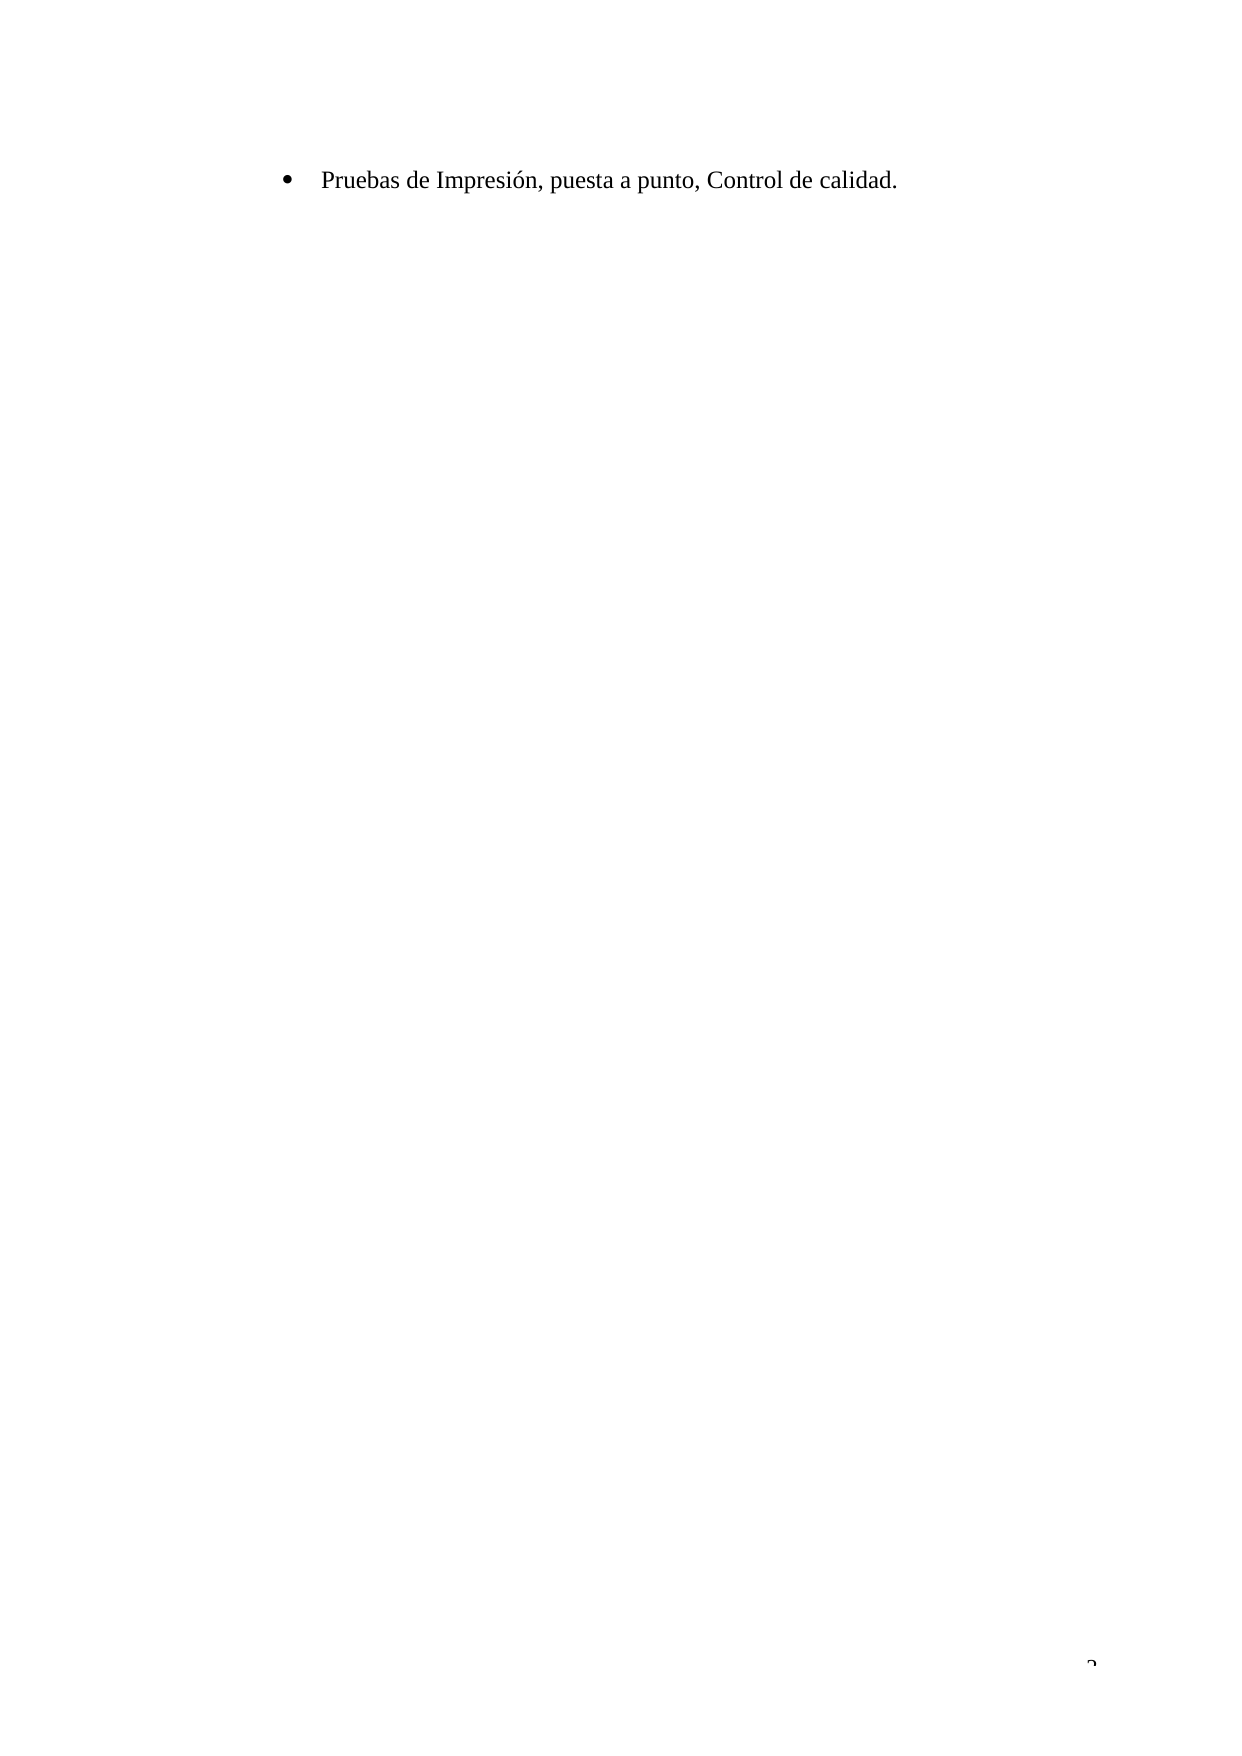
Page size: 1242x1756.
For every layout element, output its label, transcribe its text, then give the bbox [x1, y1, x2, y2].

list Pruebas de Impresión, puesta a punto, Control de calidad. [283, 164, 1139, 195]
